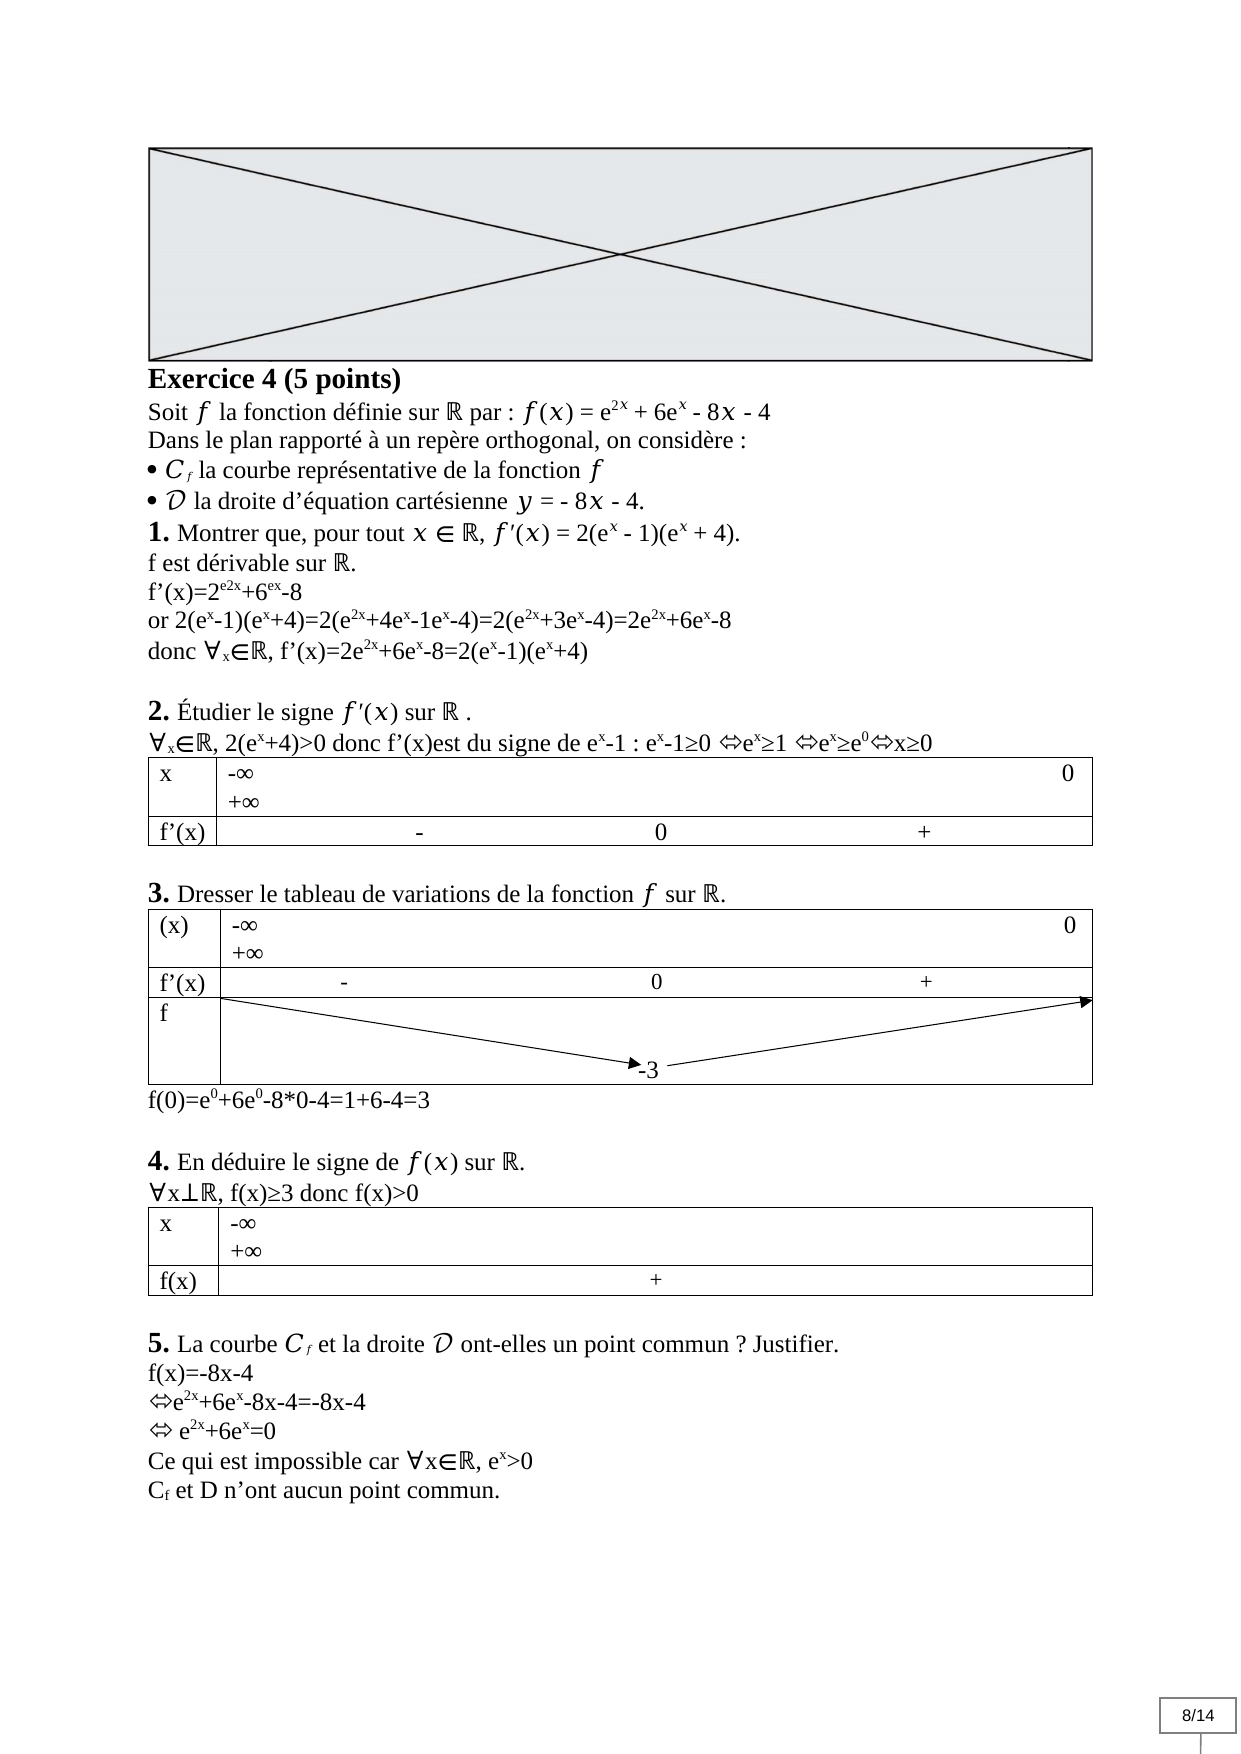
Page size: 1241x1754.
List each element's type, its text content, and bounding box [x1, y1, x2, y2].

text ∀x⊥ℝ, f(x)≥3 donc f(x)>0 [148, 1176, 1093, 1207]
table_header (x) [149, 910, 220, 967]
text f est dérivable sur ℝ. [148, 548, 1093, 577]
text ∀x∈ℝ, 2(ex+4)>0 donc f’(x)est du signe de ex-1 : ex-1≥0 ex≥1 ex≥e0x≥0 [148, 727, 1093, 757]
text or 2(ex-1)(ex+4)=2(e2x+4ex-1ex-4)=2(e2x+3ex-4)=2e2x+6ex-8 [148, 606, 1093, 634]
picture [147, 147, 1093, 362]
table_cell + [219, 1266, 1092, 1295]
table_cell f’(x) [149, 817, 216, 845]
text e2x+6ex=0 [148, 1416, 1093, 1444]
text 1. Montrer que, pour tout 𝑥 ∈ ℝ, 𝑓′(𝑥) = 2(e𝑥 - 1)(e𝑥 + 4). [148, 514, 1093, 548]
table_cell f [149, 998, 220, 1084]
text f(0)=e0+6e0-8*0-4=1+6-4=3 [148, 1085, 1093, 1114]
table_header -∞ +∞ [219, 1208, 1092, 1265]
table_cell -3 [221, 998, 1092, 1084]
text f’(x)=2e2x+6ex-8 [148, 577, 1093, 606]
text e2x+6ex-8x-4=-8x-4 [148, 1387, 1093, 1416]
text 5. La courbe 𝐶𝑓 et la droite 𝒟 ont-elles un point commun ? Justifier. [148, 1325, 1093, 1358]
text Dans le plan rapporté à un repère orthogonal, on considère : [148, 425, 1093, 454]
table_cell - 0 + [221, 968, 1092, 997]
text f(x)=-8x-4 [148, 1358, 1093, 1387]
table_header x [149, 758, 216, 816]
table_header -∞ 0 +∞ [217, 758, 1092, 816]
table_cell - 0 + [217, 817, 1092, 845]
text 𝒟 la droite d’équation cartésienne 𝑦 = - 8𝑥 - 4. [148, 484, 1093, 514]
text 𝐶𝑓 la courbe représentative de la fonction 𝑓 [148, 454, 1093, 484]
text 2. Étudier le signe 𝑓′(𝑥) sur ℝ . [148, 693, 1093, 727]
table_cell f(x) [149, 1266, 218, 1295]
table_header -∞ 0 +∞ [221, 910, 1092, 967]
text 4. En déduire le signe de 𝑓(𝑥) sur ℝ. [148, 1143, 1093, 1176]
text Cf et D n’ont aucun point commun. [148, 1475, 1093, 1503]
text Exercice 4 (5 points) [148, 362, 1093, 395]
table_cell f’(x) [149, 968, 220, 997]
text 3. Dresser le tableau de variations de la fonction 𝑓 sur ℝ. [148, 875, 1093, 909]
text Ce qui est impossible car ∀x∈ℝ, ex>0 [148, 1444, 1093, 1475]
table_header x [149, 1208, 218, 1265]
text Soit 𝑓 la fonction définie sur ℝ par : 𝑓(𝑥) = e2𝑥 + 6e𝑥 - 8𝑥 - 4 [148, 395, 1093, 425]
text donc ∀x∈ℝ, f’(x)=2e2x+6ex-8=2(ex-1)(ex+4) [148, 634, 1093, 664]
